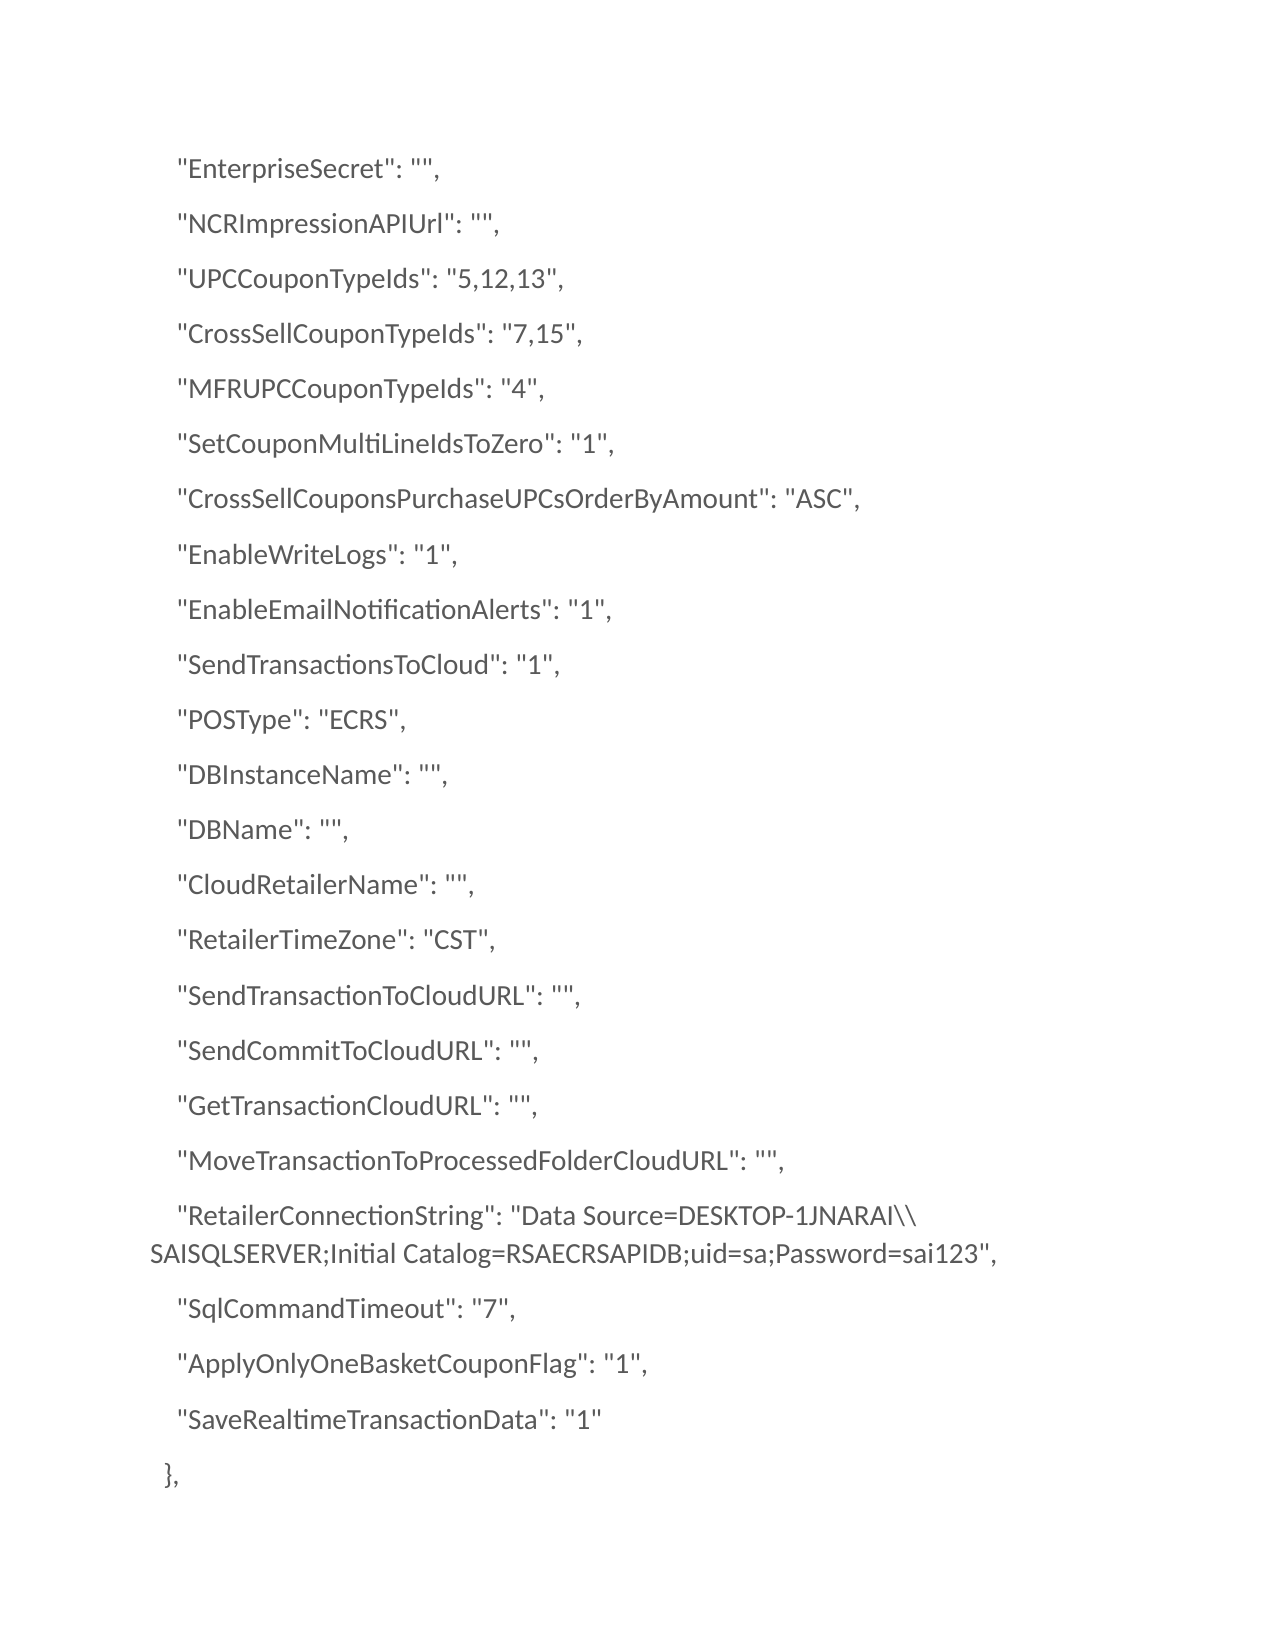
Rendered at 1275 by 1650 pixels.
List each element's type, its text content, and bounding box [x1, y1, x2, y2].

text "SaveRealtimeTransactionData": "1" [150, 1401, 1125, 1436]
text "EnableWriteLogs": "1", [150, 536, 1125, 571]
text "CrossSellCouponTypeIds": "7,15", [150, 315, 1125, 351]
text "CloudRetailerName": "", [150, 866, 1125, 902]
text "SendTransactionsToCloud": "1", [150, 646, 1125, 682]
text "CrossSellCouponsPurchaseUPCsOrderByAmount": "ASC", [150, 481, 1125, 516]
text "MFRUPCCouponTypeIds": "4", [150, 370, 1125, 406]
text "RetailerTimeZone": "CST", [150, 921, 1125, 957]
text "DBInstanceName": "", [150, 756, 1125, 792]
text "EnableEmailNotificationAlerts": "1", [150, 591, 1125, 626]
text "SqlCommandTimeout": "7", [150, 1291, 1125, 1326]
text "POSType": "ECRS", [150, 701, 1125, 737]
text "MoveTransactionToProcessedFolderCloudURL": "", [150, 1142, 1125, 1177]
text "NCRImpressionAPIUrl": "", [150, 205, 1125, 241]
text "UPCCouponTypeIds": "5,12,13", [150, 260, 1125, 296]
text "SendCommitToCloudURL": "", [150, 1032, 1125, 1067]
text }, [150, 1456, 1125, 1491]
text "SetCouponMultiLineIdsToZero": "1", [150, 426, 1125, 461]
text "DBName": "", [150, 811, 1125, 847]
text "EnterpriseSecret": "", [150, 150, 1125, 186]
text "RetailerConnectionString": "Data Source=DESKTOP-1JNARAI\\SAISQLSERVER;Initial Catalog=RSAECRSAPIDB;uid=sa;Password=sai123", [150, 1197, 1125, 1271]
text "SendTransactionToCloudURL": "", [150, 977, 1125, 1012]
text "ApplyOnlyOneBasketCouponFlag": "1", [150, 1346, 1125, 1381]
text "GetTransactionCloudURL": "", [150, 1087, 1125, 1122]
